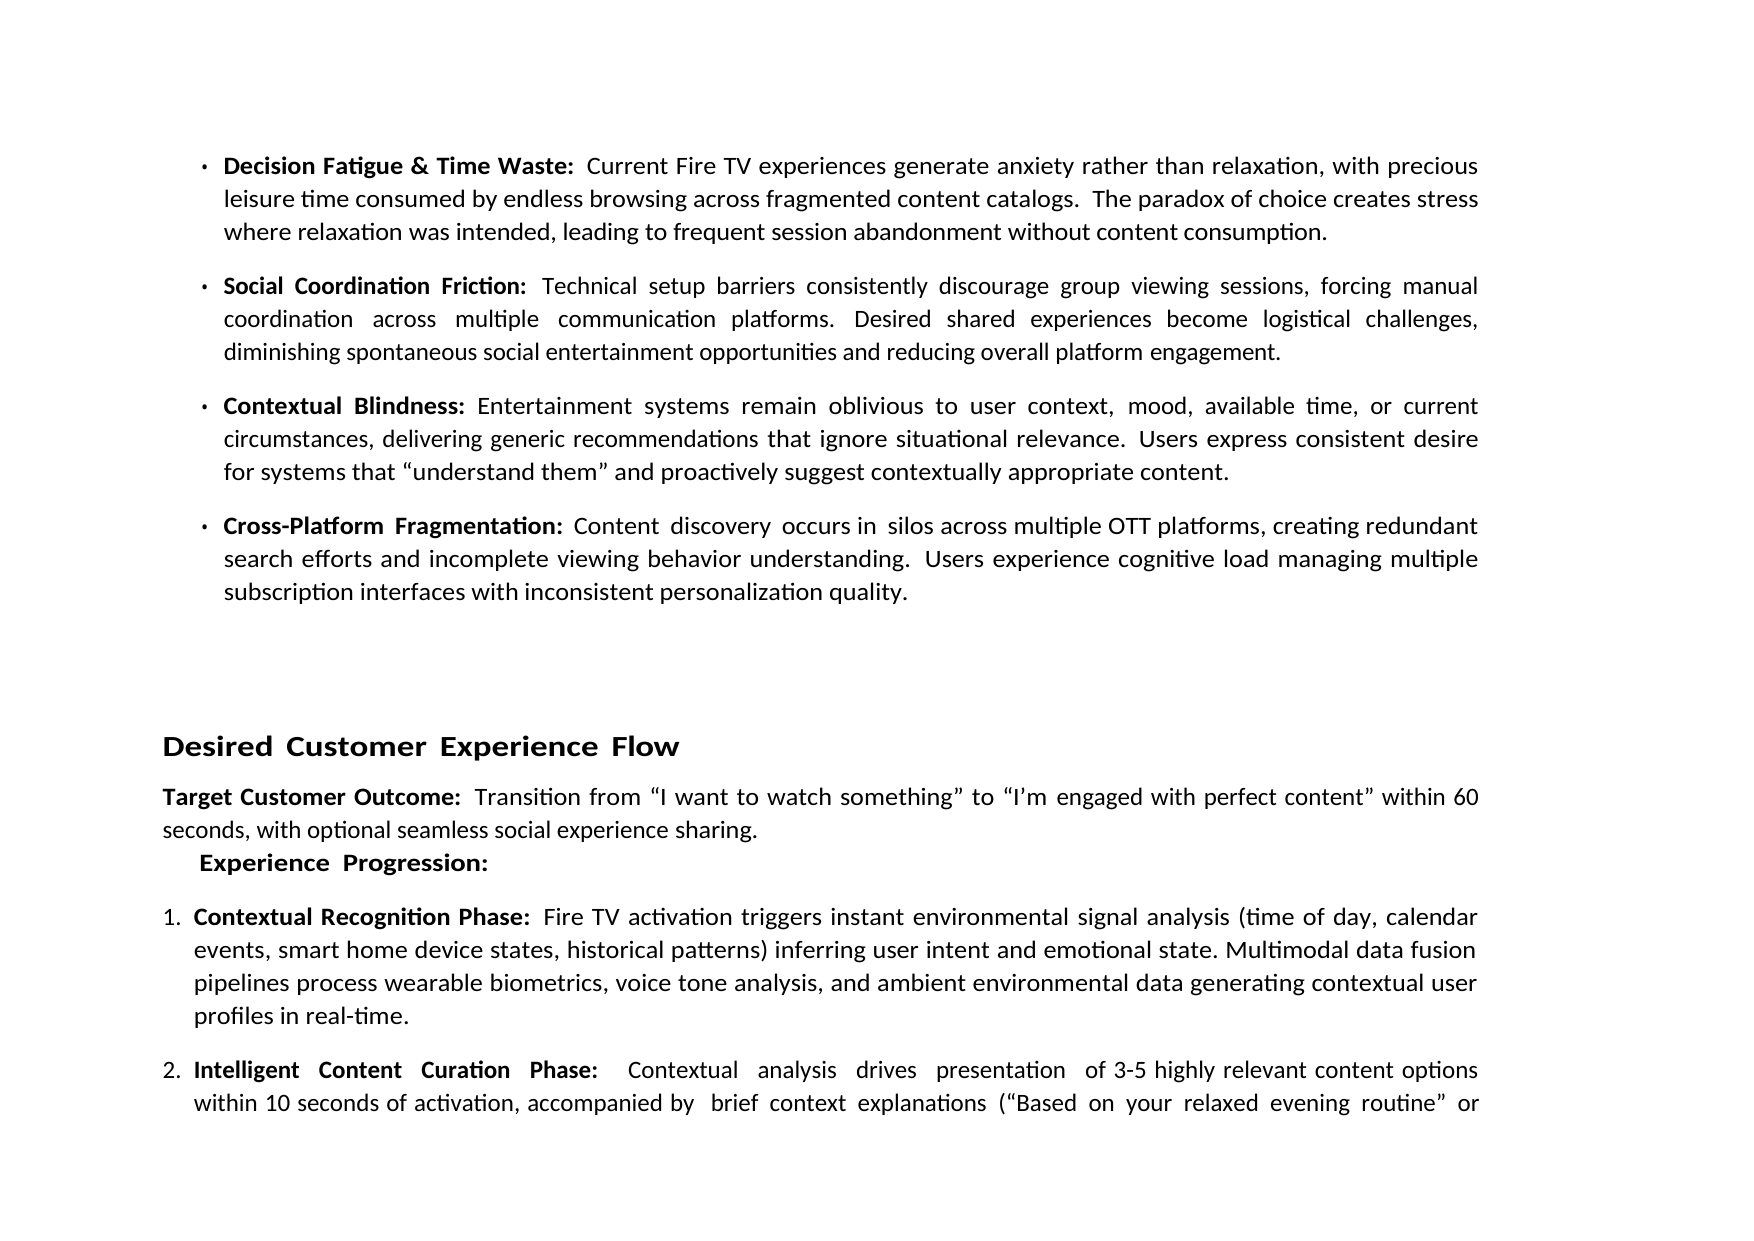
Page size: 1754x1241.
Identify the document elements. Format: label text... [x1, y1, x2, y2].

list Contextual Blindness: Entertainment systems remain oblivious to user context, mood, available time, or current circumstances, delivering generic recommendations that ignore situational relevance. Users express consistent desire for systems that “understand them” and proactively suggest contextually appropriate content. [199, 391, 1479, 487]
list Cross-Platform Fragmentation: Content discovery occurs in silos across multiple OTT platforms, creating redundant search efforts and incomplete viewing behavior understanding. Users experience cognitive load managing multiple subscription interfaces with inconsistent personalization quality. [199, 511, 1479, 607]
list Decision Fatigue & Time Waste: Current Fire TV experiences generate anxiety rather than relaxation, with precious leisure time consumed by endless browsing across fragmented content catalogs. The paradox of choice creates stress where relaxation was intended, leading to frequent session abandonment without content consumption. [199, 150, 1479, 246]
list Contextual Recognition Phase: Fire TV activation triggers instant environmental signal analysis (time of day, calendar events, smart home device states, historical patterns) inferring user intent and emotional state. Multimodal data fusion pipelines process wearable biometrics, voice tone analysis, and ambient environmental data generating contextual user profiles in real-time. [162, 901, 1479, 1030]
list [162, 1054, 1479, 1118]
list Social Coordination Friction: Technical setup barriers consistently discourage group viewing sessions, forcing manual coordination across multiple communication platforms. Desired shared experiences become logistical challenges, diminishing spontaneous social entertainment opportunities and reducing overall platform engagement. [199, 270, 1479, 367]
subtitle Experience Progression: [199, 847, 1554, 878]
text Target Customer Outcome: Transition from “I want to watch something” to “I’m engaged with perfect content” within 60 seconds, with optional seamless social experience sharing. [162, 781, 1479, 844]
subtitle Desired Customer Experience Flow [162, 728, 1554, 763]
